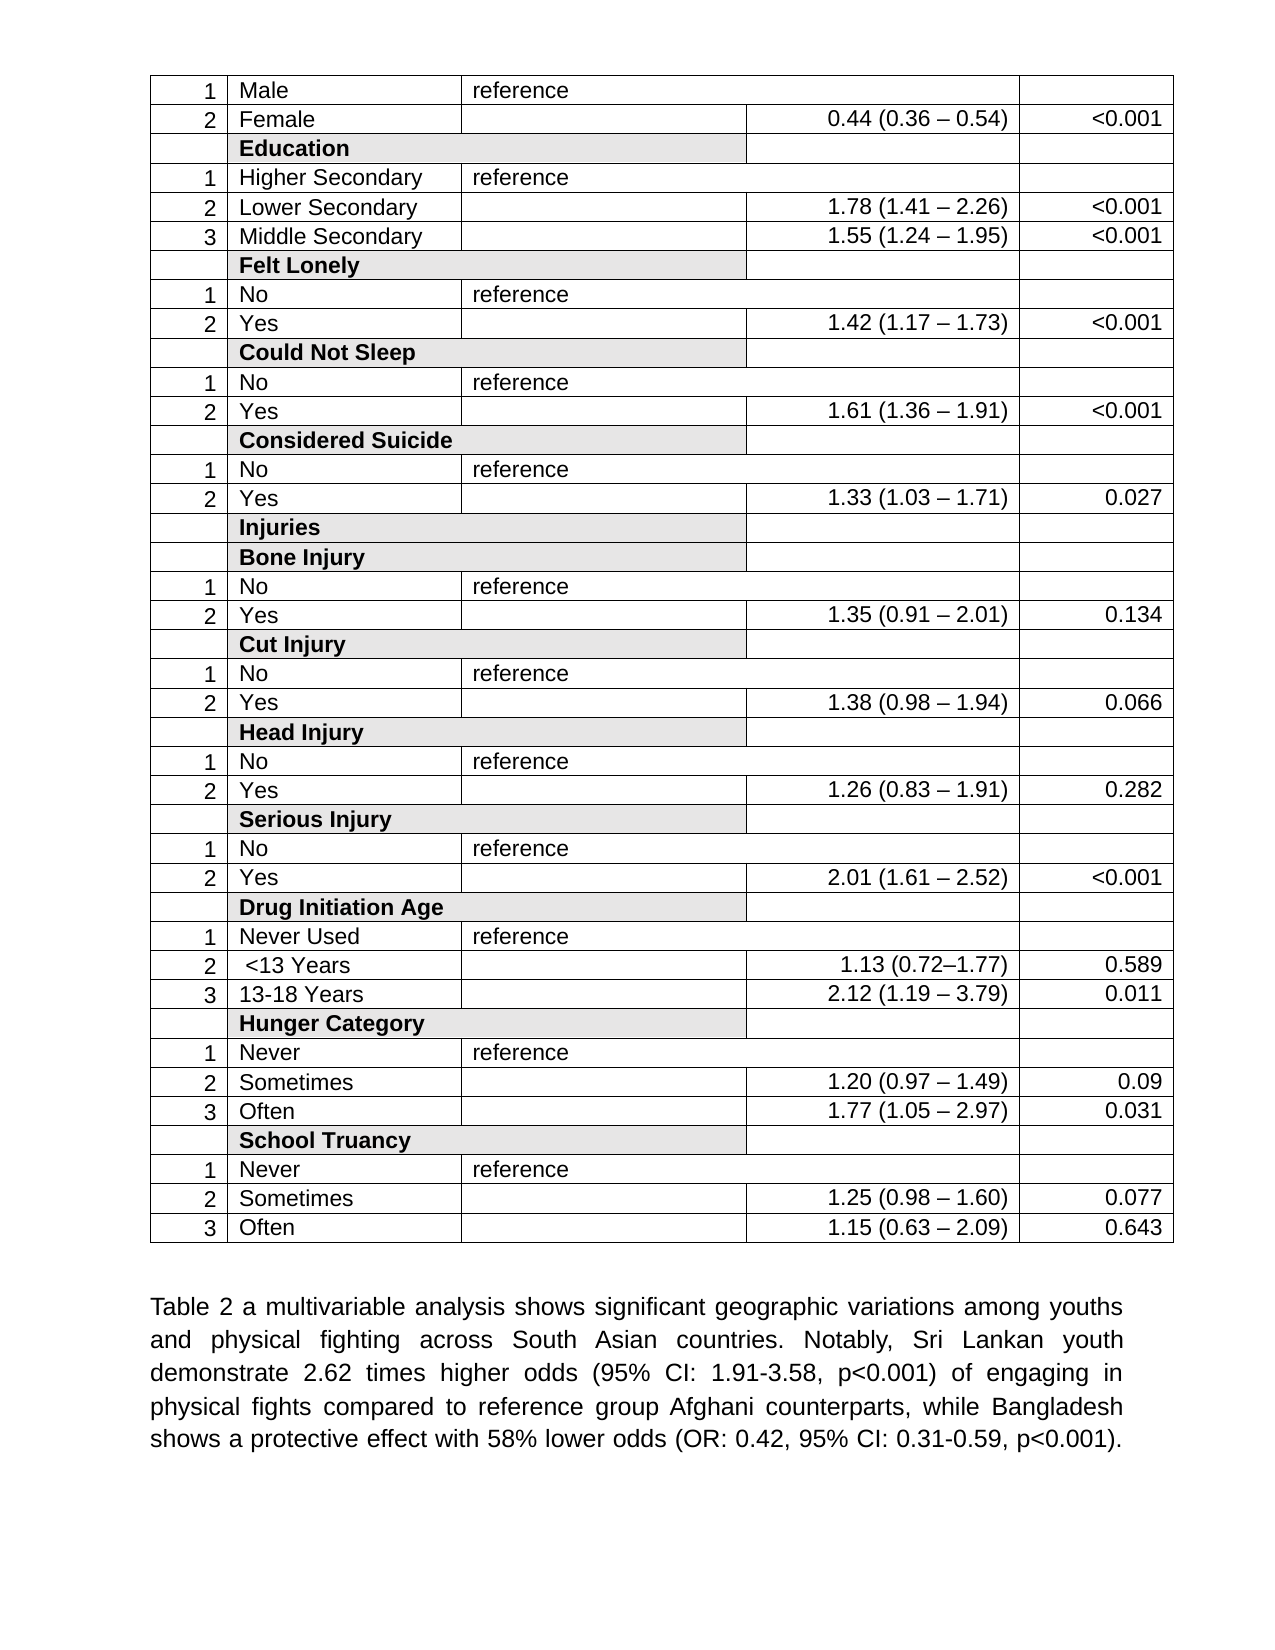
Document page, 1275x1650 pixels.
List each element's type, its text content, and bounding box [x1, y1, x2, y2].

table_cell [462, 1068, 746, 1096]
table_cell [462, 864, 746, 892]
table_cell Yes [228, 309, 461, 337]
table_cell 1 [151, 76, 227, 104]
table_cell Sometimes [228, 1184, 461, 1212]
table_cell 0.066 [1020, 689, 1173, 717]
table_cell <0.001 [1020, 397, 1173, 425]
table_cell No [228, 834, 461, 862]
table_cell 1 [151, 368, 227, 396]
table_cell Yes [228, 484, 461, 512]
table_cell 0.589 [1020, 951, 1173, 979]
table_cell reference [462, 659, 1019, 687]
table_cell [462, 601, 746, 629]
table_cell [151, 514, 227, 542]
table_cell [1020, 164, 1173, 192]
table_cell 1 [151, 164, 227, 192]
table_cell [1020, 630, 1173, 658]
table_cell 1.42 (1.17 – 1.73) [747, 309, 1019, 337]
table_cell [462, 105, 746, 133]
table_cell [1020, 1155, 1173, 1183]
table_cell 2 [151, 864, 227, 892]
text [150, 1292, 1125, 1453]
table_cell 1.61 (1.36 – 1.91) [747, 397, 1019, 425]
table_cell <0.001 [1020, 864, 1173, 892]
table_cell <0.001 [1020, 193, 1173, 221]
table_cell Cut Injury [228, 630, 746, 658]
table_cell reference [462, 747, 1019, 775]
table_cell 0.077 [1020, 1184, 1173, 1212]
table_cell [747, 543, 1019, 571]
table_cell [747, 1009, 1019, 1037]
table_cell 2 [151, 1184, 227, 1212]
table_cell 1 [151, 280, 227, 308]
table_cell [151, 134, 227, 162]
table_cell [1020, 339, 1173, 367]
table_cell Felt Lonely [228, 251, 746, 279]
table_cell 1 [151, 834, 227, 862]
table_cell 1.25 (0.98 – 1.60) [747, 1184, 1019, 1212]
table_cell [1020, 134, 1173, 162]
table_cell [462, 1184, 746, 1212]
table_cell [1020, 368, 1173, 396]
table_cell 13-18 Years [228, 980, 461, 1008]
table_cell [1020, 543, 1173, 571]
table_cell <13 Years [228, 951, 461, 979]
table_cell 1.38 (0.98 – 1.94) [747, 689, 1019, 717]
table_cell [1020, 514, 1173, 542]
table_cell 1 [151, 455, 227, 483]
table_cell 1.33 (1.03 – 1.71) [747, 484, 1019, 512]
table_cell Never [228, 1155, 461, 1183]
table_cell [747, 805, 1019, 833]
table_cell 2 [151, 689, 227, 717]
table_cell Male [228, 76, 461, 104]
table_cell No [228, 455, 461, 483]
table_cell Female [228, 105, 461, 133]
table_cell No [228, 572, 461, 600]
table_cell Yes [228, 397, 461, 425]
table_cell 1.26 (0.83 – 1.91) [747, 776, 1019, 804]
table_cell Never [228, 1039, 461, 1067]
table_cell [462, 1214, 746, 1242]
table_cell [1020, 718, 1173, 746]
table_cell reference [462, 76, 1019, 104]
table_cell Injuries [228, 514, 746, 542]
table_cell [747, 718, 1019, 746]
table_cell [1020, 280, 1173, 308]
table_cell 1.35 (0.91 – 2.01) [747, 601, 1019, 629]
table_cell 2 [151, 193, 227, 221]
table_cell [1020, 922, 1173, 950]
table_cell 2 [151, 776, 227, 804]
table_cell Drug Initiation Age [228, 893, 746, 921]
table_cell No [228, 368, 461, 396]
table_cell [747, 893, 1019, 921]
table_cell Middle Secondary [228, 222, 461, 250]
table_cell Never Used [228, 922, 461, 950]
table_cell [1020, 251, 1173, 279]
table_cell <0.001 [1020, 222, 1173, 250]
table_cell 3 [151, 1214, 227, 1242]
table_cell Sometimes [228, 1068, 461, 1096]
table_cell 1.55 (1.24 – 1.95) [747, 222, 1019, 250]
table_cell [747, 1126, 1019, 1154]
table_cell No [228, 659, 461, 687]
table_cell [462, 951, 746, 979]
table_cell 2 [151, 105, 227, 133]
table_cell [462, 222, 746, 250]
table_cell Often [228, 1097, 461, 1125]
table_cell reference [462, 455, 1019, 483]
table_cell Hunger Category [228, 1009, 746, 1037]
table_cell [1020, 572, 1173, 600]
table_cell Could Not Sleep [228, 339, 746, 367]
table_cell 0.282 [1020, 776, 1173, 804]
table_cell 0.134 [1020, 601, 1173, 629]
table_cell <0.001 [1020, 309, 1173, 337]
table_cell 2.01 (1.61 – 2.52) [747, 864, 1019, 892]
table_cell 1.15 (0.63 – 2.09) [747, 1214, 1019, 1242]
table_cell 1 [151, 922, 227, 950]
table_cell [462, 980, 746, 1008]
table_cell reference [462, 368, 1019, 396]
table_cell [1020, 455, 1173, 483]
table_cell [151, 426, 227, 454]
table_cell 3 [151, 1097, 227, 1125]
table_cell [151, 251, 227, 279]
table_cell Often [228, 1214, 461, 1242]
table_cell reference [462, 280, 1019, 308]
table_cell 2 [151, 1068, 227, 1096]
table_cell [747, 339, 1019, 367]
table_cell [151, 1009, 227, 1037]
table_cell 0.44 (0.36 – 0.54) [747, 105, 1019, 133]
table_cell Yes [228, 601, 461, 629]
table_cell 2 [151, 309, 227, 337]
table_cell Lower Secondary [228, 193, 461, 221]
table_cell 1.77 (1.05 – 2.97) [747, 1097, 1019, 1125]
table_cell [1020, 1126, 1173, 1154]
table_cell [151, 1126, 227, 1154]
table_cell reference [462, 922, 1019, 950]
table_cell 1 [151, 1155, 227, 1183]
table_cell Considered Suicide [228, 426, 746, 454]
table_cell School Truancy [228, 1126, 746, 1154]
table_cell [747, 251, 1019, 279]
table_cell [747, 514, 1019, 542]
table_cell [151, 543, 227, 571]
table_cell 0.09 [1020, 1068, 1173, 1096]
table_cell reference [462, 834, 1019, 862]
table_cell Education [228, 134, 746, 162]
table_cell [1020, 893, 1173, 921]
table_cell 1 [151, 572, 227, 600]
table_cell [462, 397, 746, 425]
table_cell 1 [151, 1039, 227, 1067]
table_cell [1020, 659, 1173, 687]
table_cell [747, 426, 1019, 454]
table_cell 1 [151, 659, 227, 687]
table_cell [462, 776, 746, 804]
table_cell reference [462, 1155, 1019, 1183]
table_cell reference [462, 164, 1019, 192]
table_cell 3 [151, 980, 227, 1008]
table_cell [151, 718, 227, 746]
table_cell Head Injury [228, 718, 746, 746]
table_cell Serious Injury [228, 805, 746, 833]
table_cell [462, 193, 746, 221]
table_cell <0.001 [1020, 105, 1173, 133]
table_cell 0.011 [1020, 980, 1173, 1008]
table_cell 1.78 (1.41 – 2.26) [747, 193, 1019, 221]
table_cell [151, 630, 227, 658]
table_cell [1020, 747, 1173, 775]
table_cell [1020, 1039, 1173, 1067]
table_cell 2 [151, 951, 227, 979]
table_cell [151, 339, 227, 367]
table_cell 2 [151, 484, 227, 512]
table_cell [1020, 426, 1173, 454]
table_cell reference [462, 572, 1019, 600]
table_cell Yes [228, 776, 461, 804]
table_cell [747, 134, 1019, 162]
table_cell [1020, 76, 1173, 104]
table_cell 0.031 [1020, 1097, 1173, 1125]
table_cell 2.12 (1.19 – 3.79) [747, 980, 1019, 1008]
table_cell [747, 630, 1019, 658]
table_cell [462, 1097, 746, 1125]
table_cell [151, 893, 227, 921]
table_cell [462, 309, 746, 337]
table_cell 2 [151, 601, 227, 629]
table_cell Yes [228, 864, 461, 892]
table_cell No [228, 747, 461, 775]
table_cell [1020, 1009, 1173, 1037]
table_cell Yes [228, 689, 461, 717]
table_cell Bone Injury [228, 543, 746, 571]
table_cell 0.643 [1020, 1214, 1173, 1242]
table_cell 1 [151, 747, 227, 775]
table_cell [1020, 805, 1173, 833]
table_cell reference [462, 1039, 1019, 1067]
table_cell 1.20 (0.97 – 1.49) [747, 1068, 1019, 1096]
table_cell [462, 689, 746, 717]
table_cell 1.13 (0.72–1.77) [747, 951, 1019, 979]
table_cell [462, 484, 746, 512]
table_cell 0.027 [1020, 484, 1173, 512]
table_cell 3 [151, 222, 227, 250]
table_cell Higher Secondary [228, 164, 461, 192]
table_cell [151, 805, 227, 833]
table_cell 2 [151, 397, 227, 425]
table_cell [1020, 834, 1173, 862]
table_cell No [228, 280, 461, 308]
